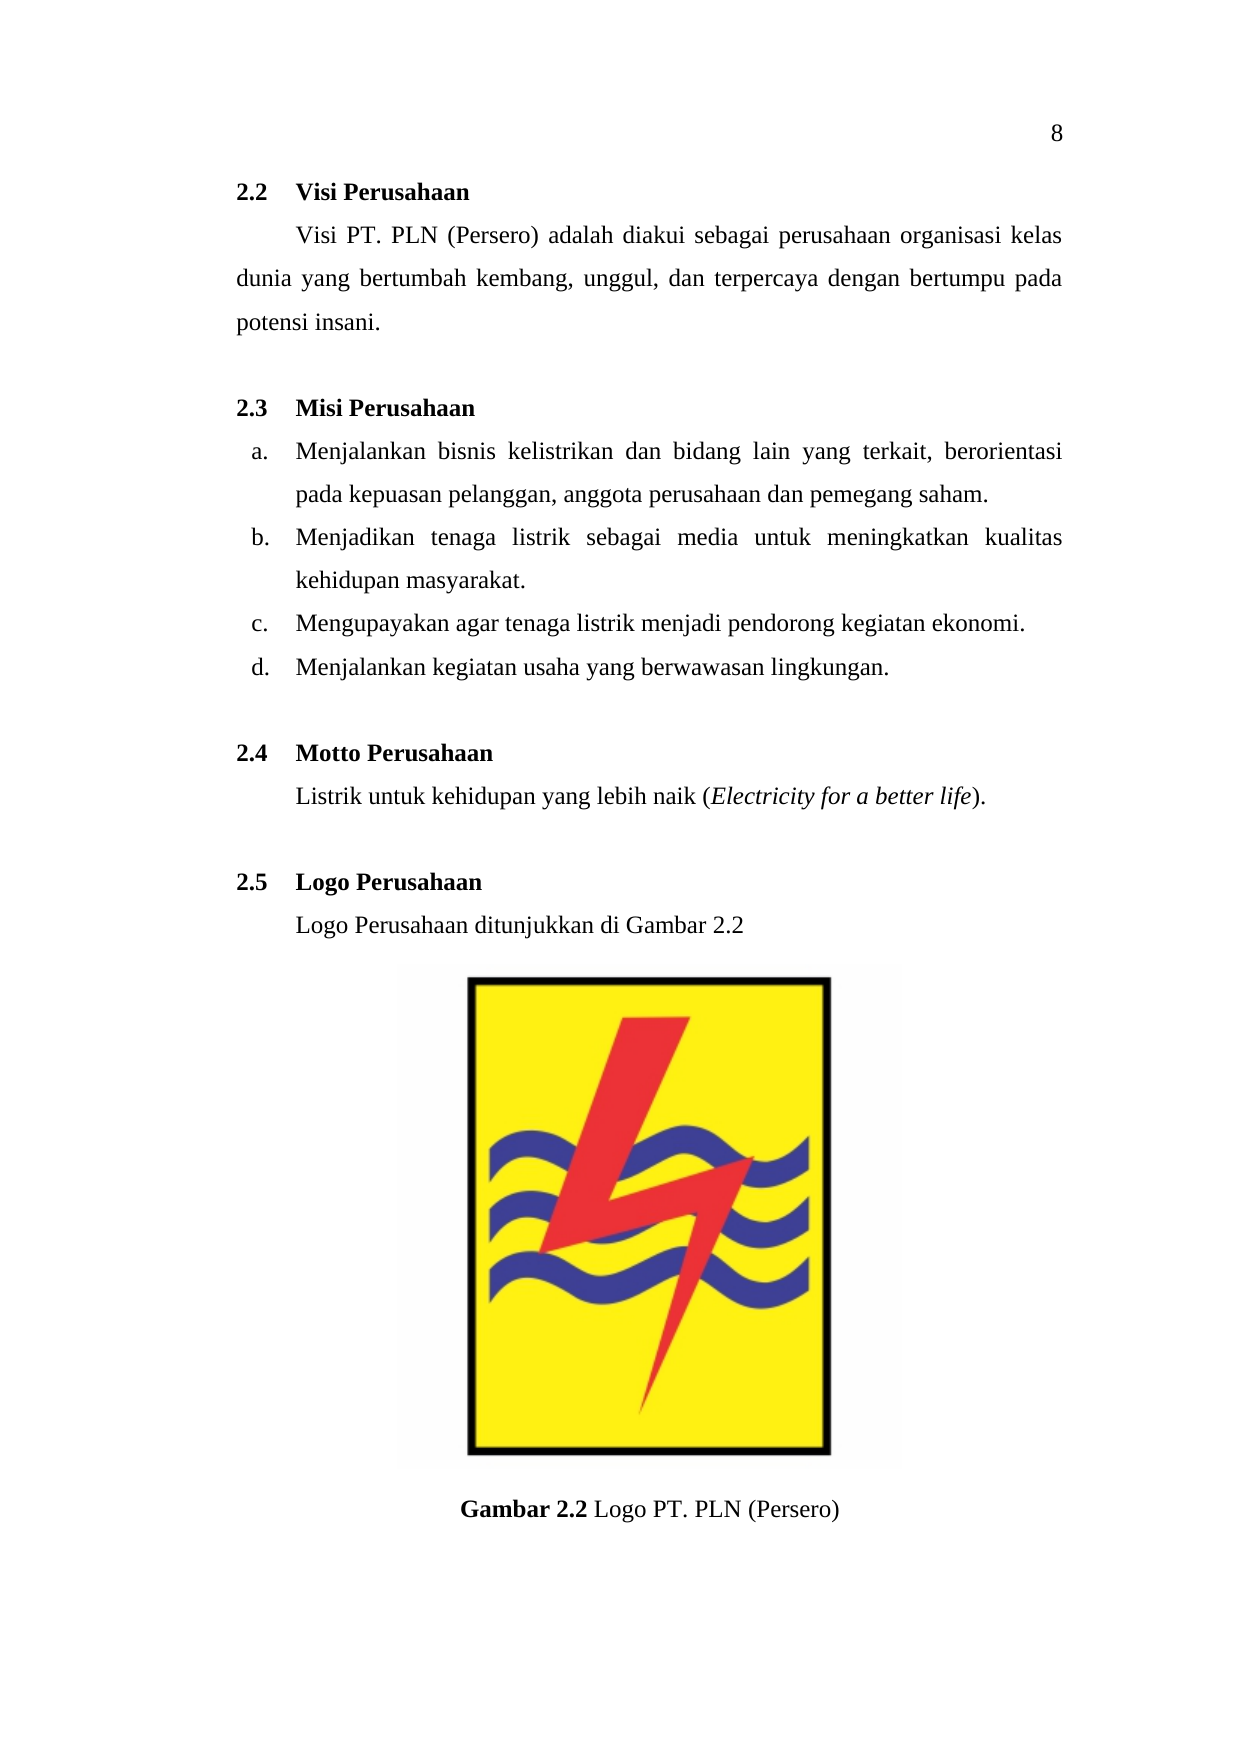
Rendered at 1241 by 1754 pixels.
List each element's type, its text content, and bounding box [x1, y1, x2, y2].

list Menjadikan tenaga listrik sebagai media untuk meningkatkan kualitas kehidupan masyarakat. [251, 522, 1063, 594]
picture [397, 964, 902, 1469]
list Listrik untuk kehidupan yang lebih naik (Electricity for a better life). [295, 781, 1063, 810]
list Visi PT. PLN (Persero) adalah diakui sebagai perusahaan organisasi kelas dunia yang bertumbah kembang, unggul, dan terpercaya dengan bertumpu pada potensi insani. [236, 220, 1063, 335]
subtitle Misi Perusahaan [236, 393, 1063, 422]
list Menjalankan kegiatan usaha yang berwawasan lingkungan. [251, 652, 1063, 680]
text Logo Perusahaan ditunjukkan di Gambar 2.2 [295, 910, 1063, 939]
list Menjalankan bisnis kelistrikan dan bidang lain yang terkait, berorientasi pada kepuasan pelanggan, anggota perusahaan dan pemegang saham. [251, 436, 1063, 508]
subtitle Motto Perusahaan [236, 738, 1063, 767]
subtitle Visi Perusahaan [236, 177, 1063, 206]
text Gambar 2.2 Logo PT. PLN (Persero) [236, 1494, 1063, 1523]
list Mengupayakan agar tenaga listrik menjadi pendorong kegiatan ekonomi. [251, 608, 1063, 637]
subtitle Logo Perusahaan [236, 867, 1063, 896]
